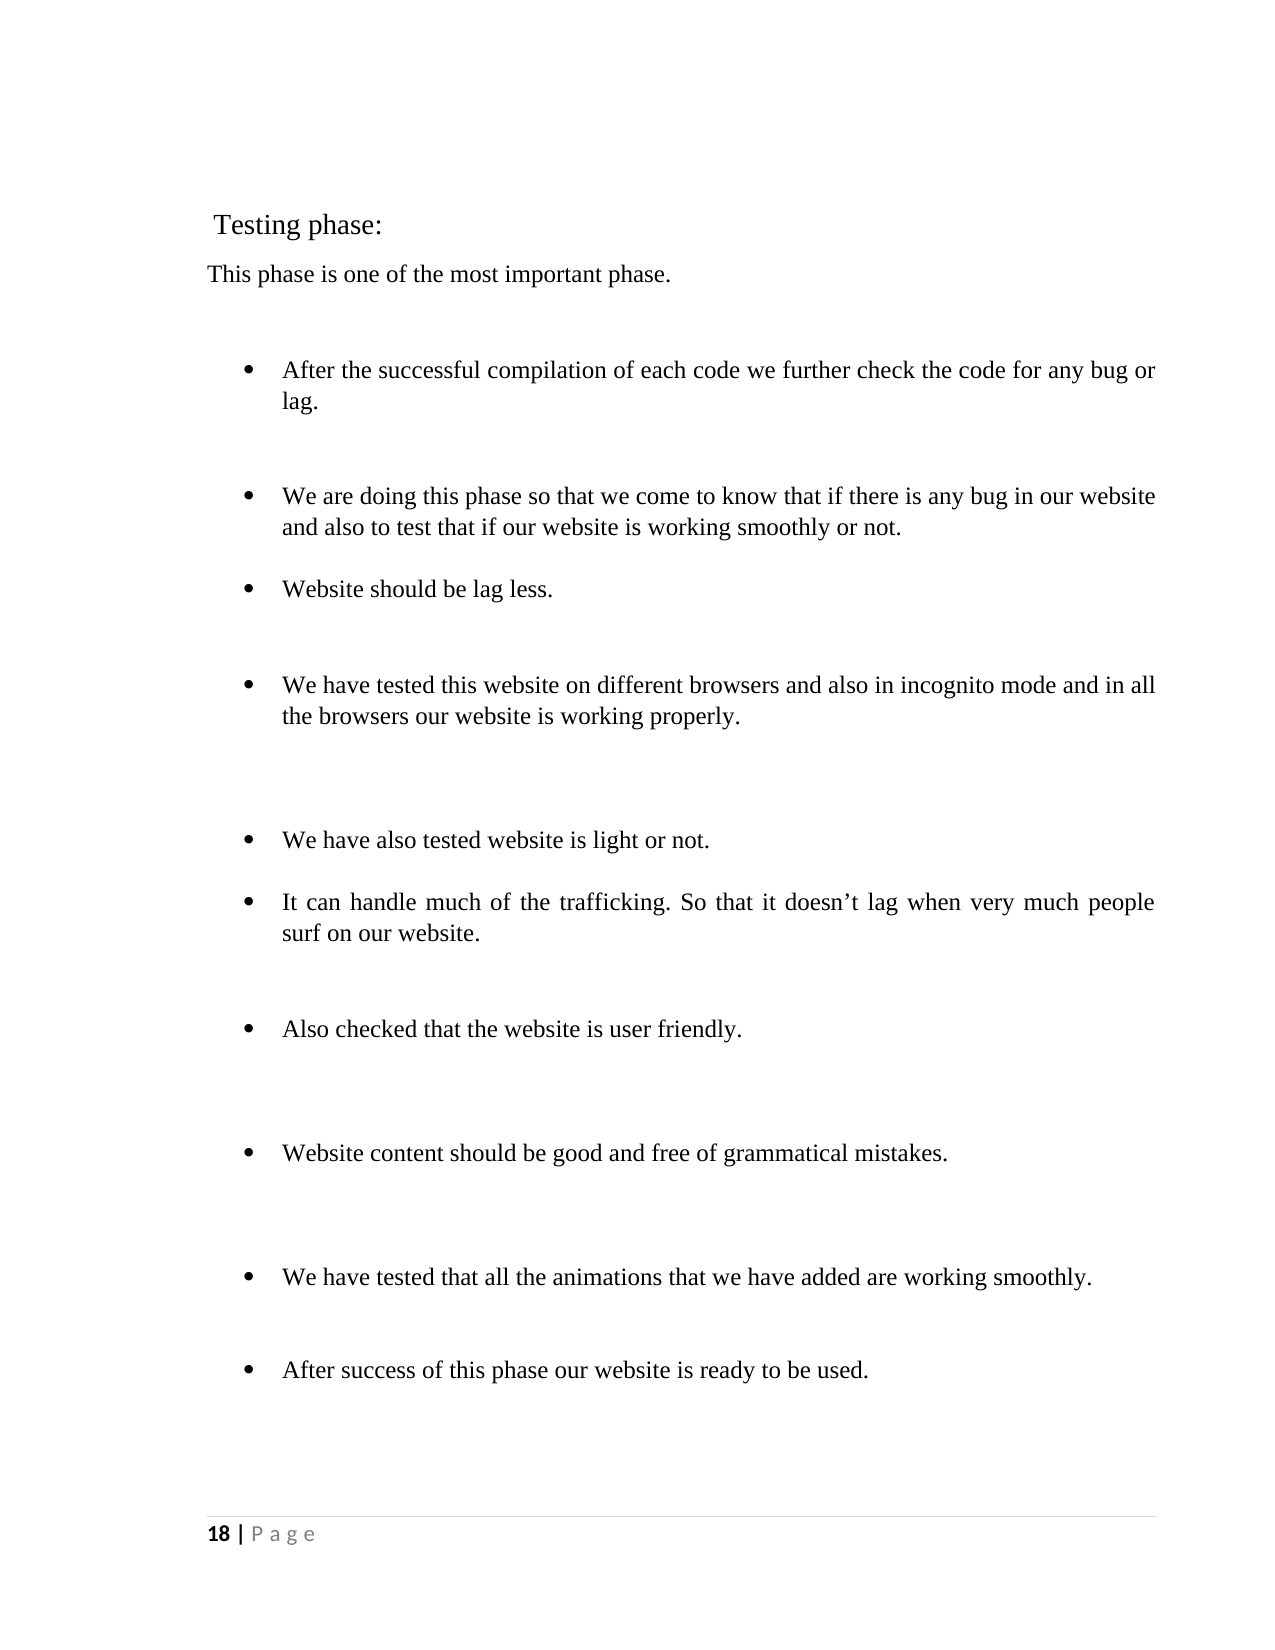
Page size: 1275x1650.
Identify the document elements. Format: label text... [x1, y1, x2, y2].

text This phase is one of the most important phase. [207, 259, 1157, 288]
list We have tested this website on different browsers and also in incognito mode and in all the browsers our website is working properly. [244, 670, 1157, 730]
list Website content should be good and free of grammatical mistakes. [244, 1138, 1157, 1167]
list Also checked that the website is user friendly. [244, 1014, 1157, 1042]
list It can handle much of the trafficking. So that it doesn’t lag when very much people surf on our website. [244, 887, 1157, 947]
list We have also tested website is light or not. [244, 825, 1157, 854]
text Testing phase: [207, 207, 1157, 240]
list We are doing this phase so that we come to know that if there is any bug in our website and also to test that if our website is working smoothly or not. [244, 481, 1157, 541]
list Website should be lag less. [244, 574, 1157, 603]
list After success of this phase our website is ready to be used. [244, 1355, 1157, 1384]
list We have tested that all the animations that we have added are working smoothly. [244, 1262, 1157, 1291]
list After the successful compilation of each code we further check the code for any bug or lag. [244, 355, 1157, 415]
